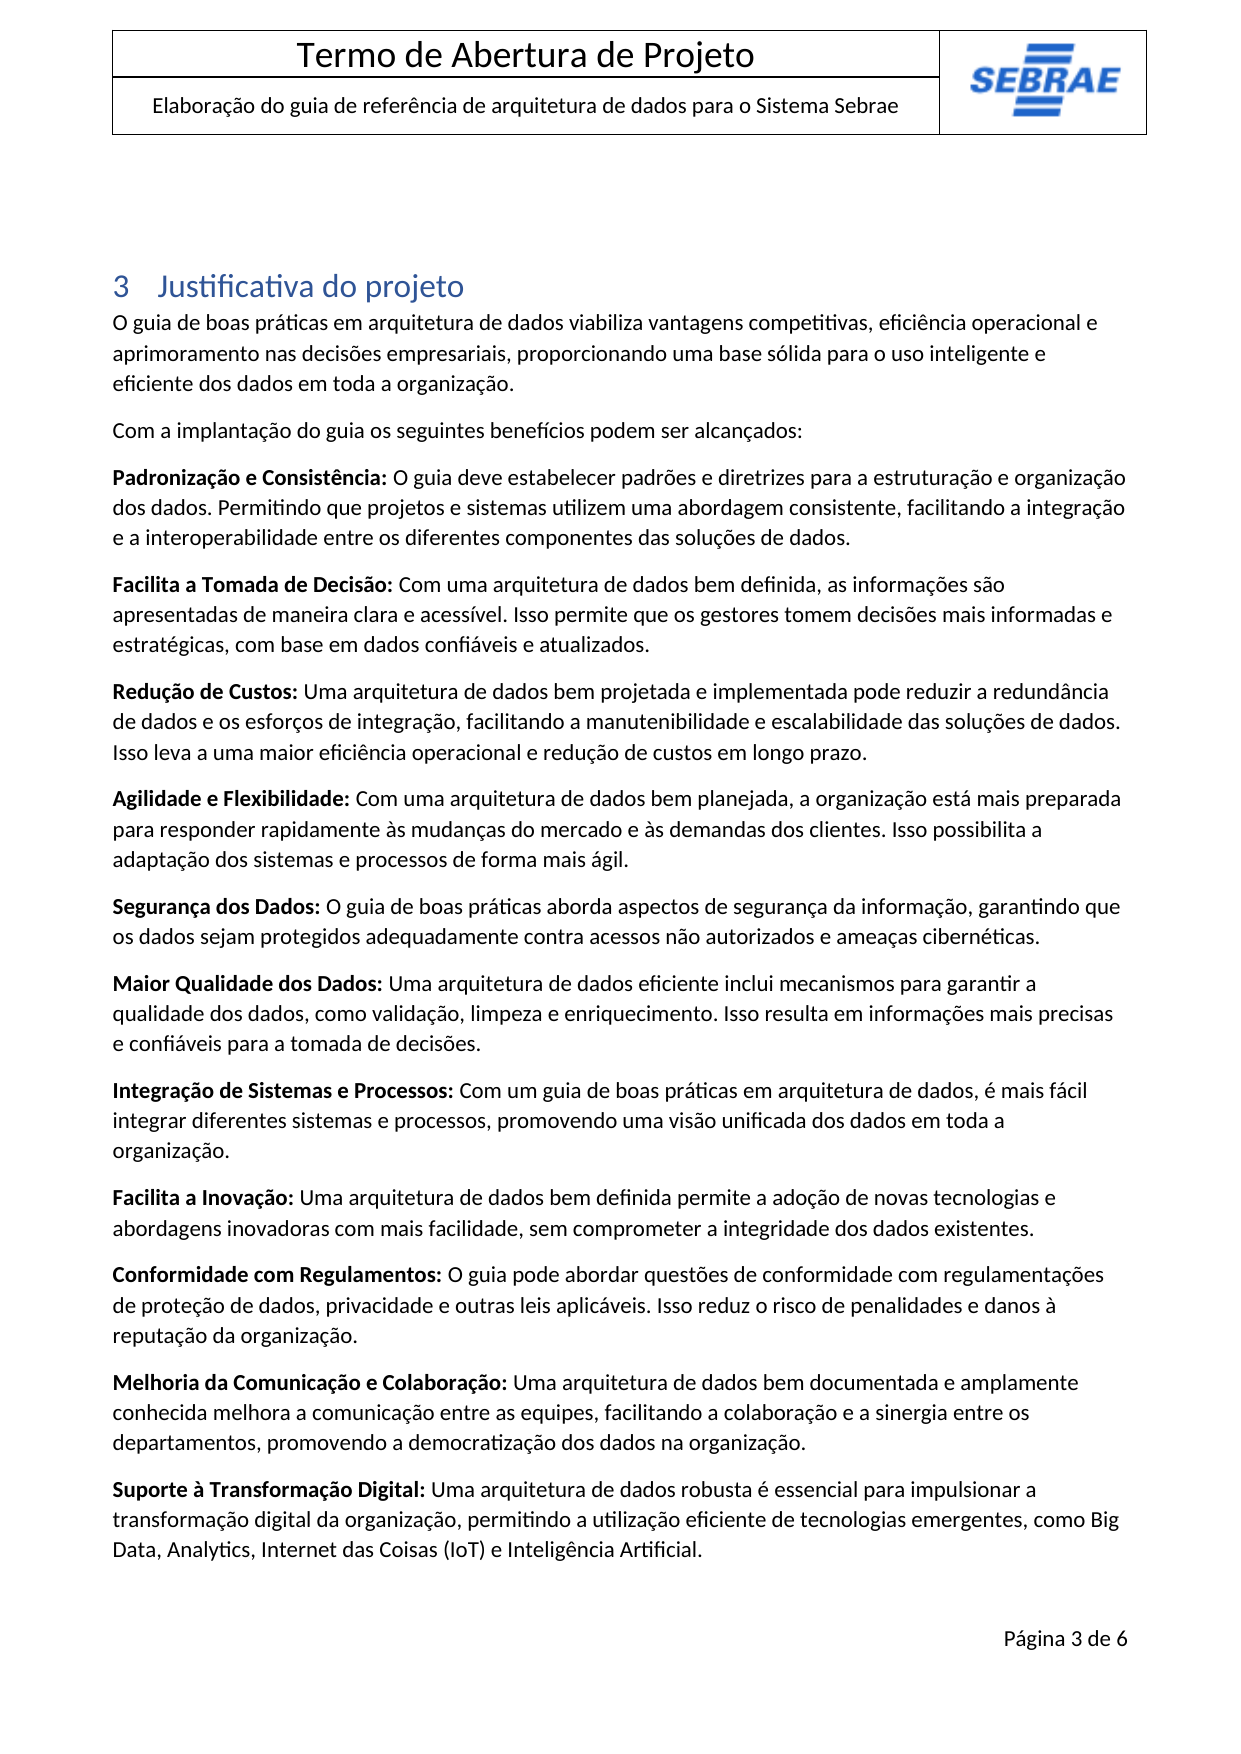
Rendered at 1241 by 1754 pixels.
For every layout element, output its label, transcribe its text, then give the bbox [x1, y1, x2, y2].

picture [957, 33, 1136, 126]
text Conformidade com Regulamentos: O guia pode abordar questões de conformidade com regulamentações de proteção de dados, privacidade e outras leis aplicáveis. Isso reduz o risco de penalidades e danos à reputação da organização. [112, 1261, 1128, 1349]
text Com a implantação do guia os seguintes benefícios podem ser alcançados: [112, 416, 1128, 444]
text Segurança dos Dados: O guia de boas práticas aborda aspectos de segurança da informação, garantindo que os dados sejam protegidos adequadamente contra acessos não autorizados e ameaças cibernéticas. [112, 892, 1128, 950]
text Integração de Sistemas e Processos: Com um guia de boas práticas em arquitetura de dados, é mais fácil integrar diferentes sistemas e processos, promovendo uma visão unificada dos dados em toda a organização. [112, 1076, 1128, 1165]
text Redução de Custos: Uma arquitetura de dados bem projetada e implementada pode reduzir a redundância de dados e os esforços de integração, facilitando a manutenibilidade e escalabilidade das soluções de dados. Isso leva a uma maior eficiência operacional e redução de custos em longo prazo. [112, 677, 1128, 766]
text Facilita a Inovação: Uma arquitetura de dados bem definida permite a adoção de novas tecnologias e abordagens inovadoras com mais facilidade, sem comprometer a integridade dos dados existentes. [112, 1183, 1128, 1242]
text Padronização e Consistência: O guia deve estabelecer padrões e diretrizes para a estruturação e organização dos dados. Permitindo que projetos e sistemas utilizem uma abordagem consistente, facilitando a integração e a interoperabilidade entre os diferentes componentes das soluções de dados. [112, 463, 1128, 551]
text Suporte à Transformação Digital: Uma arquitetura de dados robusta é essencial para impulsionar a transformação digital da organização, permitindo a utilização eficiente de tecnologias emergentes, como Big Data, Analytics, Internet das Coisas (IoT) e Inteligência Artificial. [112, 1475, 1128, 1564]
text Agilidade e Flexibilidade: Com uma arquitetura de dados bem planejada, a organização está mais preparada para responder rapidamente às mudanças do mercado e às demandas dos clientes. Isso possibilita a adaptação dos sistemas e processos de forma mais ágil. [112, 784, 1128, 873]
subtitle Justificativa do projeto [112, 264, 1128, 305]
text Melhoria da Comunicação e Colaboração: Uma arquitetura de dados bem documentada e amplamente conhecida melhora a comunicação entre as equipes, facilitando a colaboração e a sinergia entre os departamentos, promovendo a democratização dos dados na organização. [112, 1368, 1128, 1456]
text O guia de boas práticas em arquitetura de dados viabiliza vantagens competitivas, eficiência operacional e aprimoramento nas decisões empresariais, proporcionando uma base sólida para o uso inteligente e eficiente dos dados em toda a organização. [112, 308, 1128, 397]
text Facilita a Tomada de Decisão: Com uma arquitetura de dados bem definida, as informações são apresentadas de maneira clara e acessível. Isso permite que os gestores tomem decisões mais informadas e estratégicas, com base em dados confiáveis e atualizados. [112, 570, 1128, 658]
text Maior Qualidade dos Dados: Uma arquitetura de dados eficiente inclui mecanismos para garantir a qualidade dos dados, como validação, limpeza e enriquecimento. Isso resulta em informações mais precisas e confiáveis para a tomada de decisões. [112, 969, 1128, 1057]
